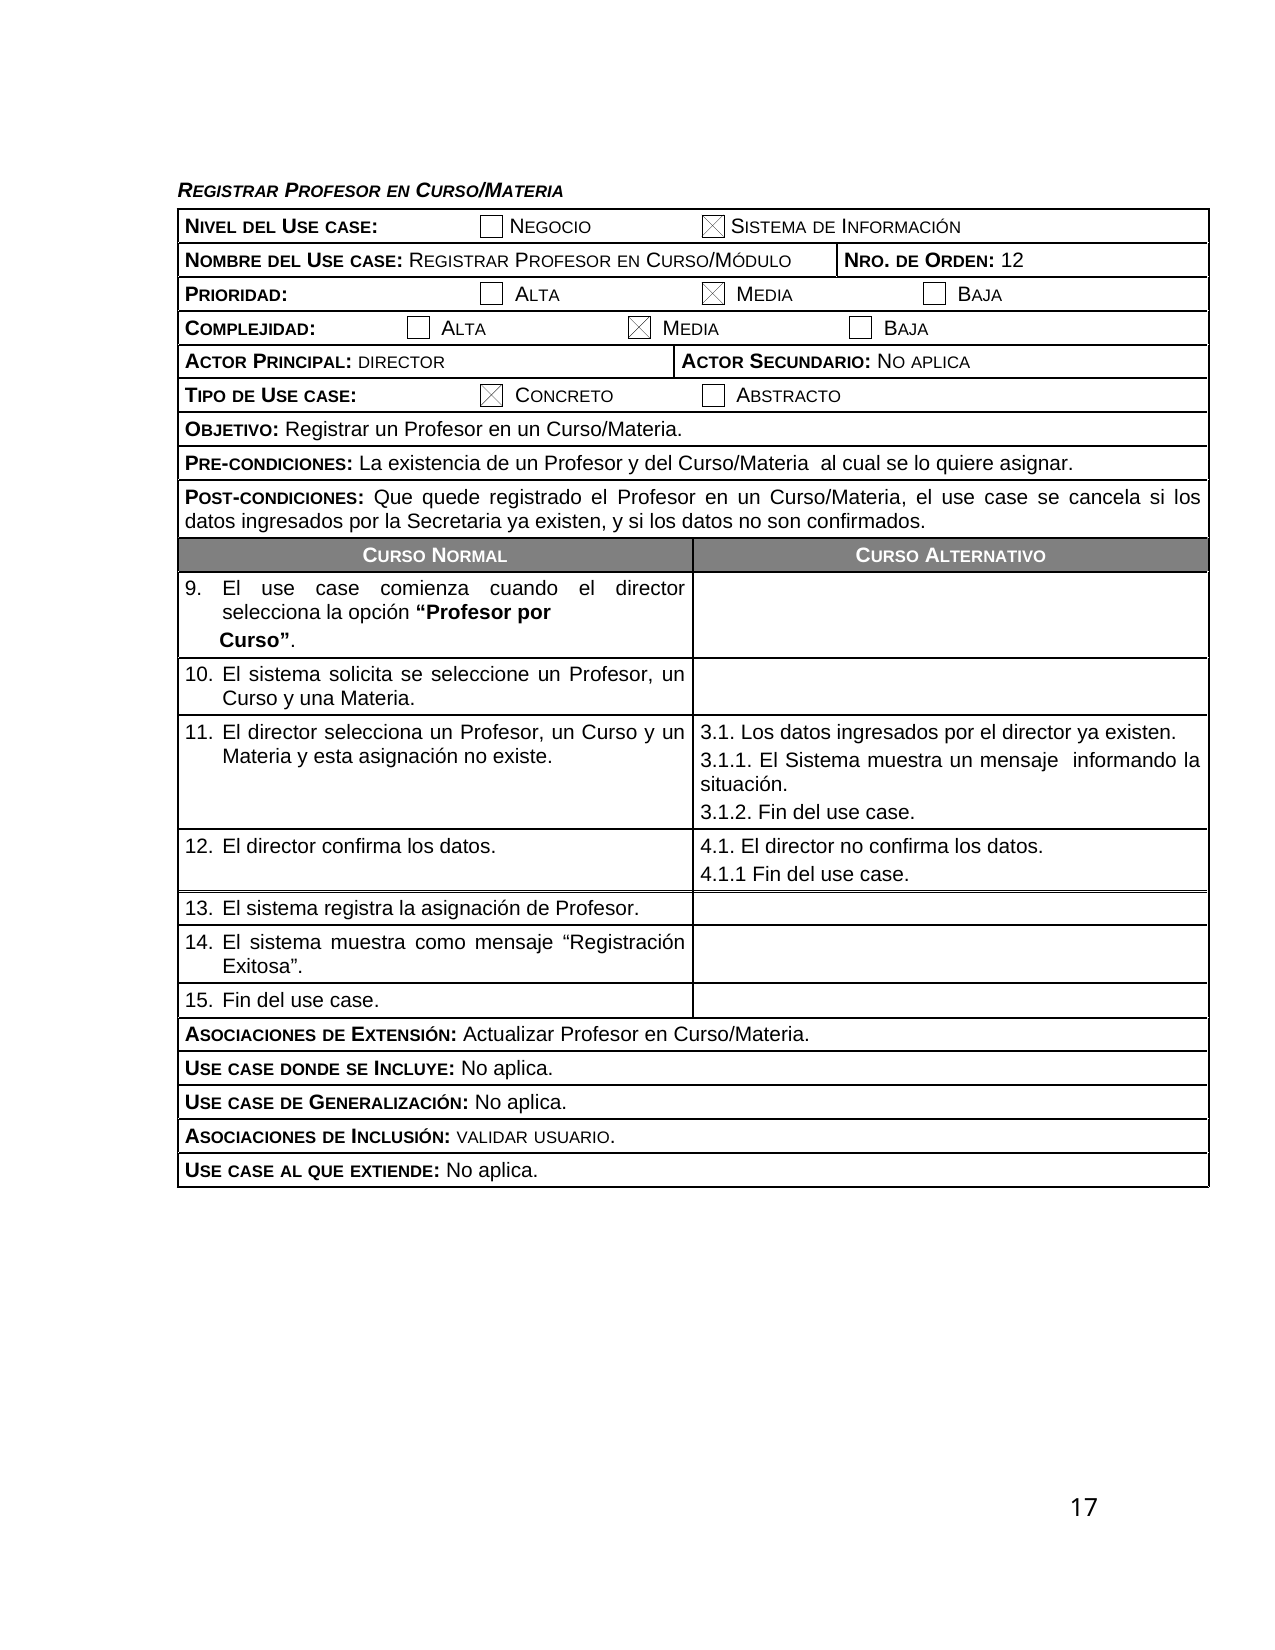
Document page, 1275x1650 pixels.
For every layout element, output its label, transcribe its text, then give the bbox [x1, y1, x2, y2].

table_cell [694, 656, 1208, 714]
table_cell Curso Alternativo [694, 537, 1208, 571]
subtitle Registrar Profesor en Curso/Materia [177, 178, 1098, 202]
table_cell Fin del use case. [179, 984, 692, 1016]
table_cell Tipo de Use case: Concreto Abstracto [179, 377, 1208, 411]
table_cell 4.1. El director no confirma los datos. 4.1.1 Fin del use case. [694, 828, 1208, 890]
table_cell Objetivo: Registrar un Profesor en un Curso/Materia. [179, 411, 1208, 445]
table_cell 3.1. Los datos ingresados por el director ya existen. 3.1.1. El Sistema muestra un mensaje informando la situación. 3.1.2. Fin del use case. [694, 714, 1208, 828]
table_cell Nro. de Orden: 12 [838, 242, 1208, 276]
table_cell Post-condiciones: Que quede registrado el Profesor en un Curso/Materia, el use case se cancela si los datos ingresados por la Secretaria ya existen, y si los datos no son confirmados. [179, 479, 1208, 537]
table_cell El sistema muestra como mensaje “Registración Exitosa”. [179, 926, 692, 982]
table_cell Asociaciones de Extensión: Actualizar Profesor en Curso/Materia. [179, 1016, 1208, 1050]
table_cell Use case donde se Incluye: No aplica. [179, 1050, 1208, 1084]
table_cell Use case al que extiende: No aplica. [179, 1152, 1208, 1186]
table_cell Use case de Generalización: No aplica. [179, 1084, 1208, 1118]
table_cell El director selecciona un Profesor, un Curso y un Materia y esta asignación no existe. [179, 716, 692, 828]
table_cell Pre-condiciones: La existencia de un Profesor y del Curso/Materia al cual se lo quiere asignar. [179, 445, 1208, 479]
table_cell Asociaciones de Inclusión: validar usuario. [179, 1118, 1208, 1152]
table_cell El sistema solicita se seleccione un Profesor, un Curso y una Materia. [179, 659, 692, 714]
table_cell Prioridad: Alta Media Baja [179, 276, 1208, 309]
table_cell Actor Secundario: No aplica [675, 344, 1208, 377]
table_cell Nombre del Use case: Registrar Profesor en Curso/Módulo [179, 244, 836, 276]
table_cell Complejidad: Alta Media Baja [179, 310, 1208, 343]
table_cell [694, 982, 1208, 1016]
table_header Nivel del Use case: Negocio Sistema de Información [179, 210, 1208, 242]
table_cell [694, 924, 1208, 982]
table_cell Curso Normal [179, 539, 692, 571]
table_cell El sistema registra la asignación de Profesor. [179, 893, 692, 924]
table_cell [694, 571, 1208, 656]
table_cell Actor Principal: director [179, 346, 673, 377]
table_cell El use case comienza cuando el director selecciona la opción “Profesor por Curso”. [179, 573, 692, 656]
table_cell [694, 890, 1208, 924]
table_cell El director confirma los datos. [179, 830, 692, 890]
